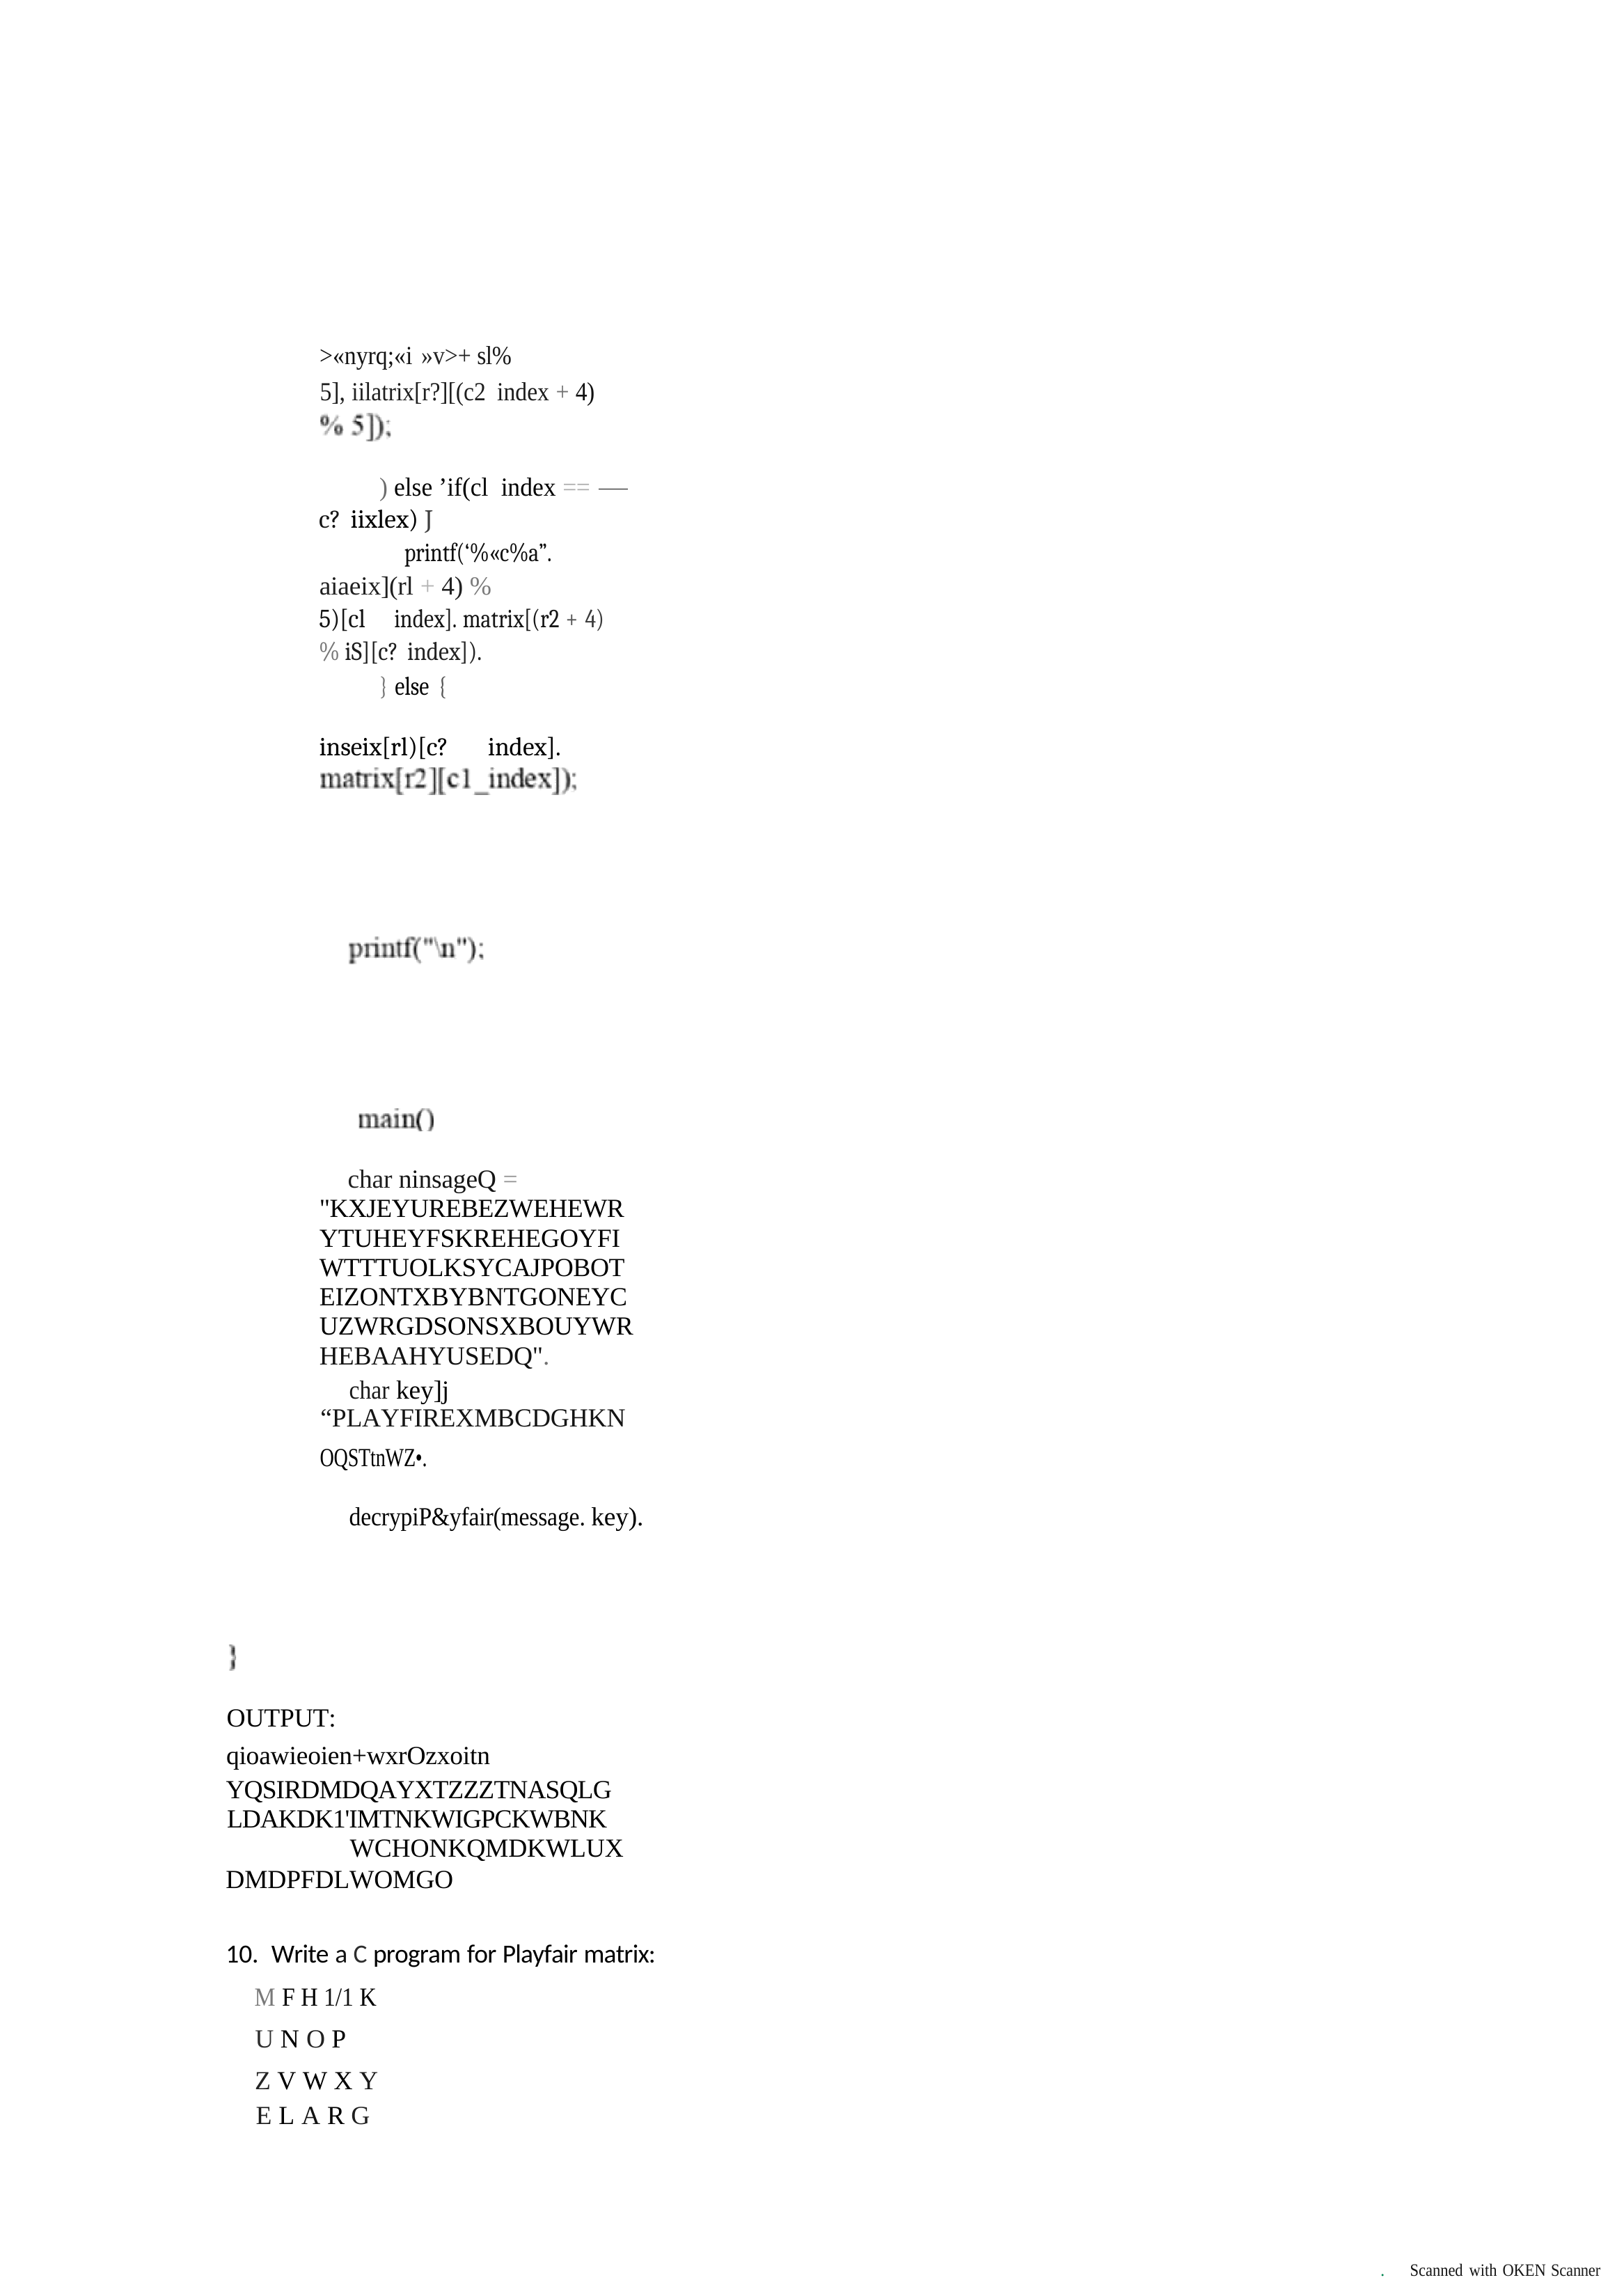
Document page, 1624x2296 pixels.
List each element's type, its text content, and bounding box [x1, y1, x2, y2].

subtitle aiaeix](rl + 4) % [319, 569, 1586, 601]
subtitle decrypiP&yfair(message. key). [321, 1503, 663, 1532]
picture [228, 1644, 237, 1671]
text char ninsageQ = "KXJEYUREBEZWEHEWR YTUHEYFSKREHEGOYFI WTTTUOLKSYCAJPOBOT EIZONTXBYBNTGONEYC UZWRGDSONSXBOUYWR HEBAAHYUSEDQ". [320, 1164, 776, 1370]
subtitle 5], iilatrix[r?][(c2 index + 4) [320, 374, 1586, 407]
subtitle printf(‘%«c%a”. [404, 535, 1586, 569]
picture [320, 413, 391, 441]
subtitle char key]j [349, 1370, 1586, 1406]
text YQSIRDMDQAYXTZZZTNASQLG [226, 1772, 1586, 1805]
text OQSTtnWZ•. [320, 1432, 1586, 1475]
picture [349, 936, 484, 964]
subtitle Write a C program for Playfair matrix: [226, 1927, 1586, 1972]
text LDAKDK1'IMTNKWIGPCKWBNK WCHONKQMDKWLUX [227, 1805, 776, 1862]
text M F H 1/1 K [254, 1972, 1586, 2015]
text DMDPFDLWOMGO [226, 1864, 1586, 1894]
text OUTPUT: [226, 1706, 1586, 1732]
text c? iixlex) J [319, 503, 1586, 535]
picture [358, 1108, 434, 1131]
subtitle ) else ’if(cl index == [379, 471, 1586, 503]
text % iS][c? index]). [319, 634, 1586, 667]
subtitle Z V W X Y [255, 2056, 1586, 2098]
text U N O P [255, 2015, 1586, 2056]
text E L A R G [255, 2100, 1586, 2130]
text } else { [379, 667, 1586, 702]
text “PLAYFIREXMBCDGHKN [320, 1406, 1586, 1432]
text inseix[rl)[c? index]. [319, 732, 1586, 762]
text qioawieoien+wxrOzxoitn [226, 1732, 1586, 1772]
text 5)[cl index]. matrix[(r2 + 4) [319, 601, 1586, 634]
text >«nyrq;«i »v>+ sl% [320, 326, 1586, 374]
picture [320, 767, 577, 795]
